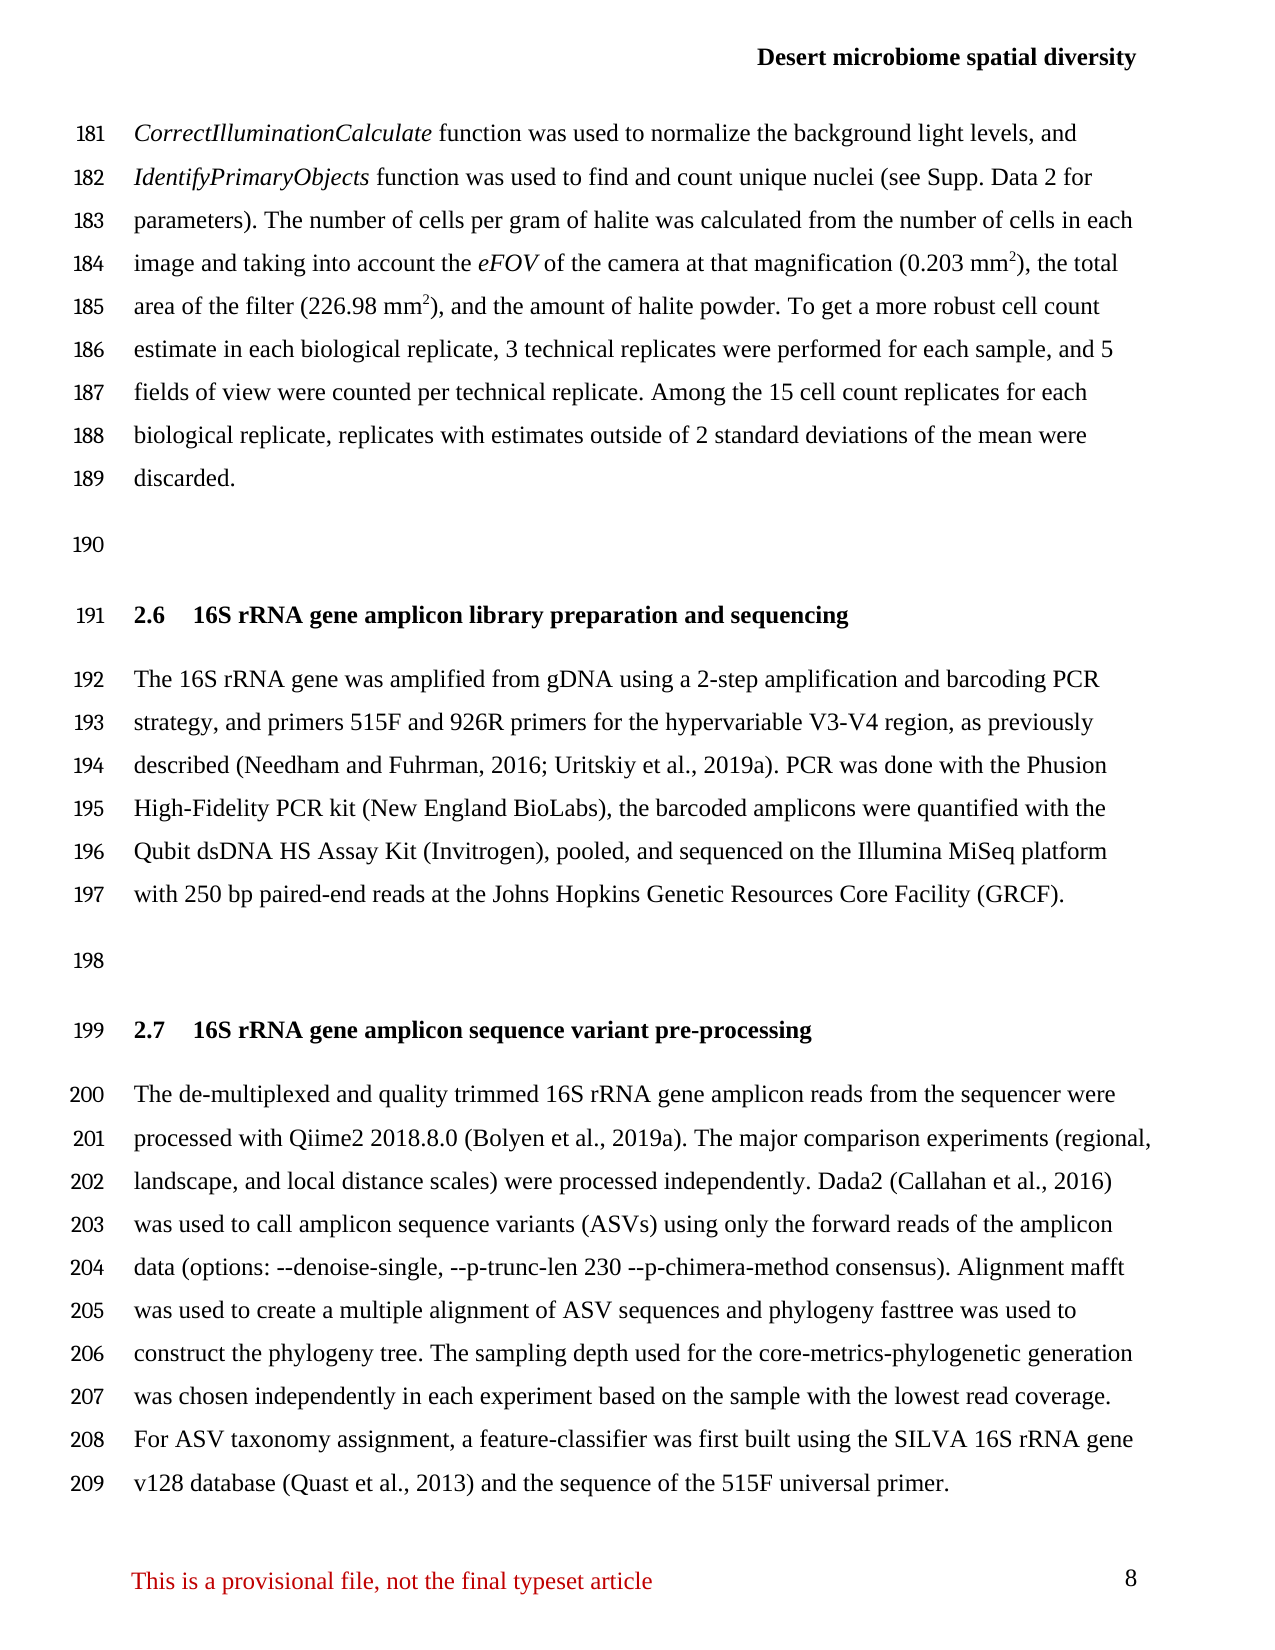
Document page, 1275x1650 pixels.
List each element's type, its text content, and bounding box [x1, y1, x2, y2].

text The 16S rRNA gene was amplified from gDNA using a 2-step amplification and barcoding PCR strategy, and primers 515F and 926R primers for the hypervariable V3-V4 region, as previously described (Needham and Fuhrman, 2016; Uritskiy et al., 2019a). PCR was done with the Phusion High-Fidelity PCR kit (New England BioLabs), the barcoded amplicons were quantified with the Qubit dsDNA HS Assay Kit (Invitrogen), pooled, and sequenced on the Illumina MiSeq platform with 250 bp paired-end reads at the Johns Hopkins Genetic Resources Core Facility (GRCF). [133, 664, 1152, 908]
subtitle 16S rRNA gene amplicon library preparation and sequencing [133, 600, 1152, 628]
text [133, 118, 1152, 492]
subtitle 16S rRNA gene amplicon sequence variant pre-processing [133, 1016, 1152, 1044]
text The de-multiplexed and quality trimmed 16S rRNA gene amplicon reads from the sequencer were processed with Qiime2 2018.8.0 (Bolyen et al., 2019a). The major comparison experiments (regional, landscape, and local distance scales) were processed independently. Dada2 (Callahan et al., 2016) was used to call amplicon sequence variants (ASVs) using only the forward reads of the amplicon data (options: --denoise-single, --p-trunc-len 230 --p-chimera-method consensus). Alignment mafft was used to create a multiple alignment of ASV sequences and phylogeny fasttree was used to construct the phylogeny tree. The sampling depth used for the core-metrics-phylogenetic generation was chosen independently in each experiment based on the sample with the lowest read coverage. For ASV taxonomy assignment, a feature-classifier was first built using the SILVA 16S rRNA gene v128 database (Quast et al., 2013) and the sequence of the 515F universal primer. [133, 1079, 1152, 1496]
